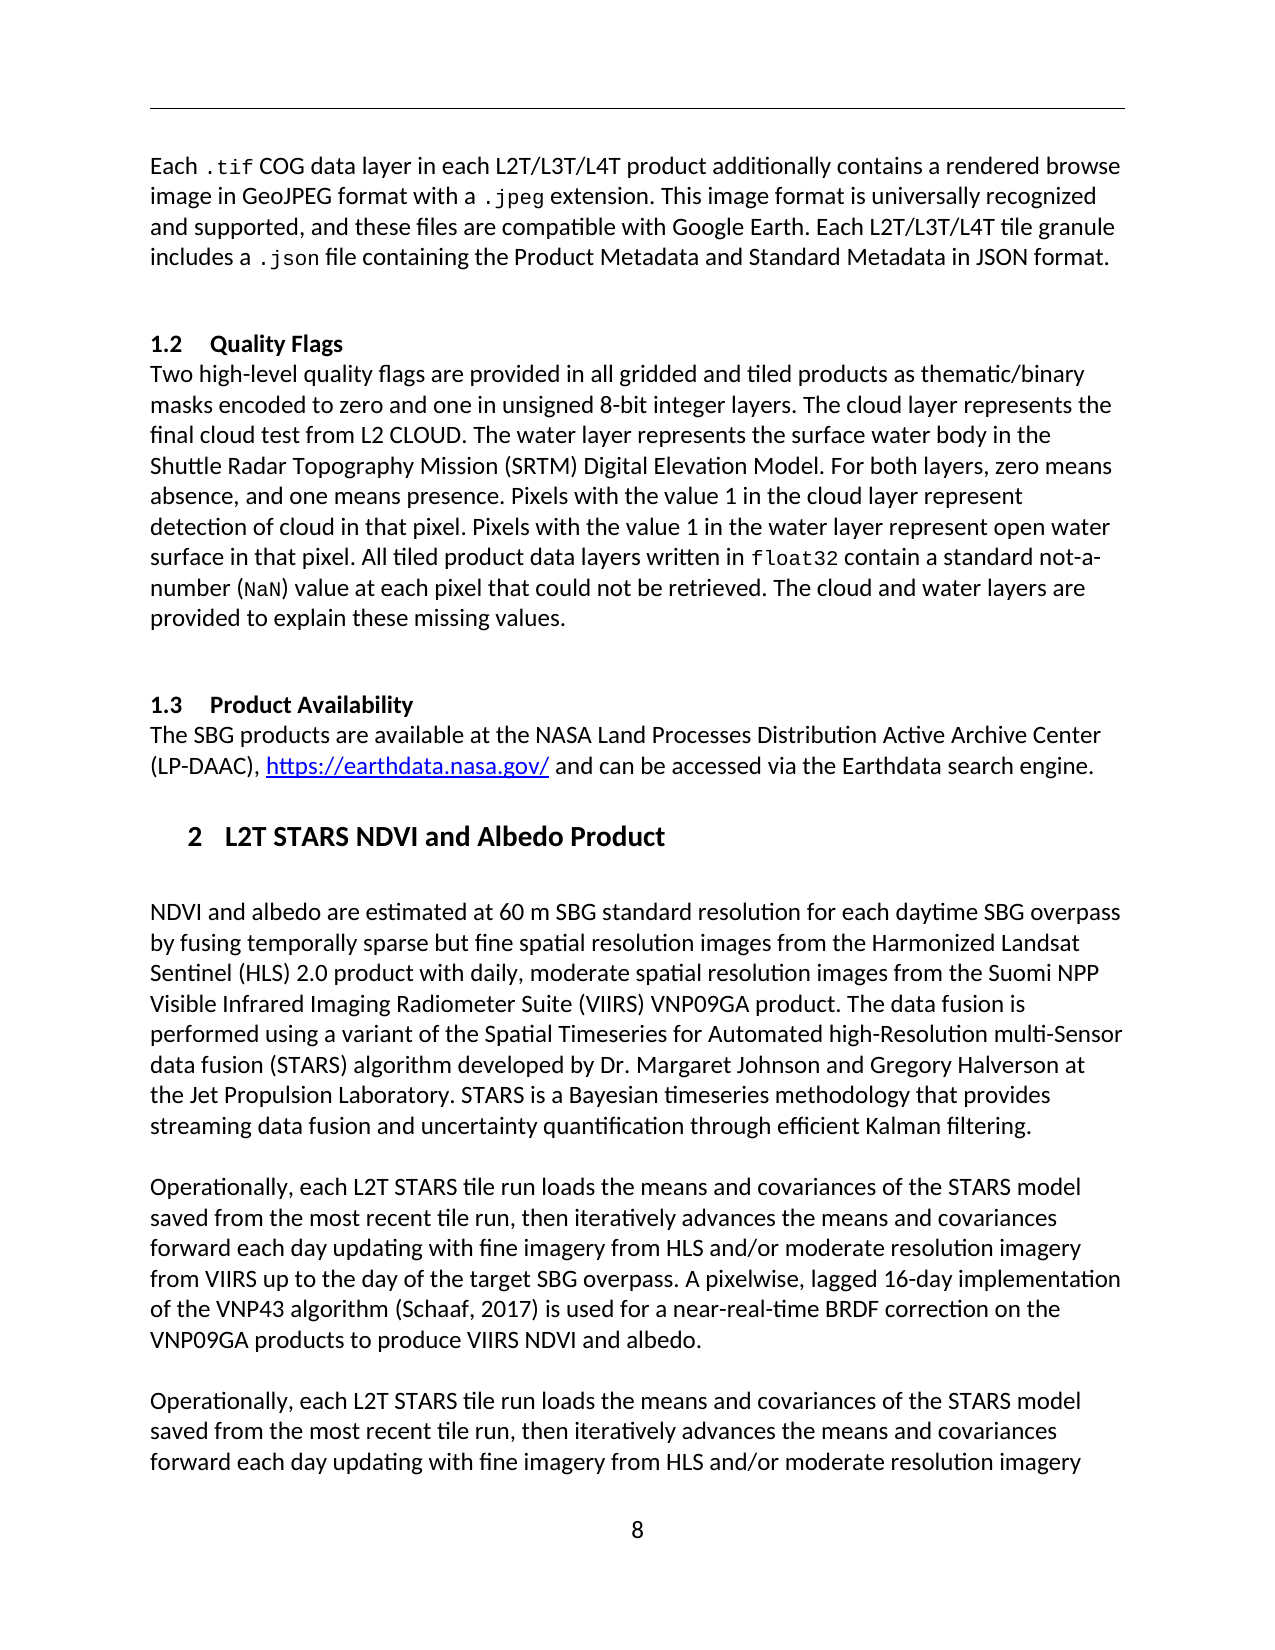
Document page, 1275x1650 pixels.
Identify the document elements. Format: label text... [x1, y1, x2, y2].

text Operationally, each L2T STARS tile run loads the means and covariances of the STARS model saved from the most recent tile run, then iteratively advances the means and covariances forward each day updating with fine imagery from HLS and/or moderate resolution imagery from VIIRS up to the day of the target SBG overpass. A pixelwise, lagged 16-day implementation of the VNP43 algorithm is used for a near-real-time BRDF correction on the VNP09GA products to produce VIIRS NDVI and albedo. [150, 1171, 1125, 1354]
subtitle Product Availability [150, 689, 1125, 719]
subtitle L2T STARS NDVI and Albedo Product [187, 818, 1125, 854]
text Two high-level quality flags are provided in all gridded and tiled products as thematic/binary masks encoded to zero and one in unsigned 8-bit integer layers. The cloud layer represents the final cloud test from L2 CLOUD. The water layer represents the surface water body in the Shuttle Radar Topography Mission (SRTM) Digital Elevation Model. For both layers, zero means absence, and one means presence. Pixels with the value 1 in the cloud layer represent detection of cloud in that pixel. Pixels with the value 1 in the water layer represent open water surface in that pixel. All tiled product data layers written in float32 contain a standard not-a-number (NaN) value at each pixel that could not be retrieved. The cloud and water layers are provided to explain these missing values. [150, 358, 1125, 633]
text Each .tif COG data layer in each L2T/L3T/L4T product additionally contains a rendered browse image in GeoJPEG format with a .jpeg extension. This image format is universally recognized and supported, and these files are compatible with Google Earth. Each L2T/L3T/L4T tile granule includes a .json file containing the Product Metadata and Standard Metadata in JSON format. [150, 150, 1125, 272]
text NDVI and albedo are estimated at 60 m SBG standard resolution for each daytime SBG overpass by fusing temporally sparse but fine spatial resolution images from the Harmonized Landsat Sentinel (HLS) 2.0 product with daily, moderate spatial resolution images from the Suomi NPP Visible Infrared Imaging Radiometer Suite (VIIRS) VNP09GA product. The data fusion is performed using a variant of the Spatial Timeseries for Automated high-Resolution multi-Sensor data fusion (STARS) algorithm developed by Dr. Margaret Johnson and Gregory Halverson at the Jet Propulsion Laboratory. STARS is a Bayesian timeseries methodology that provides streaming data fusion and uncertainty quantification through efficient Kalman filtering. [150, 896, 1125, 1141]
text The SBG products are available at the NASA Land Processes Distribution Active Archive Center (LP-DAAC), https://earthdata.nasa.gov/ and can be accessed via the Earthdata search engine. [150, 719, 1125, 781]
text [150, 1385, 1125, 1476]
subtitle Quality Flags [150, 328, 1125, 358]
